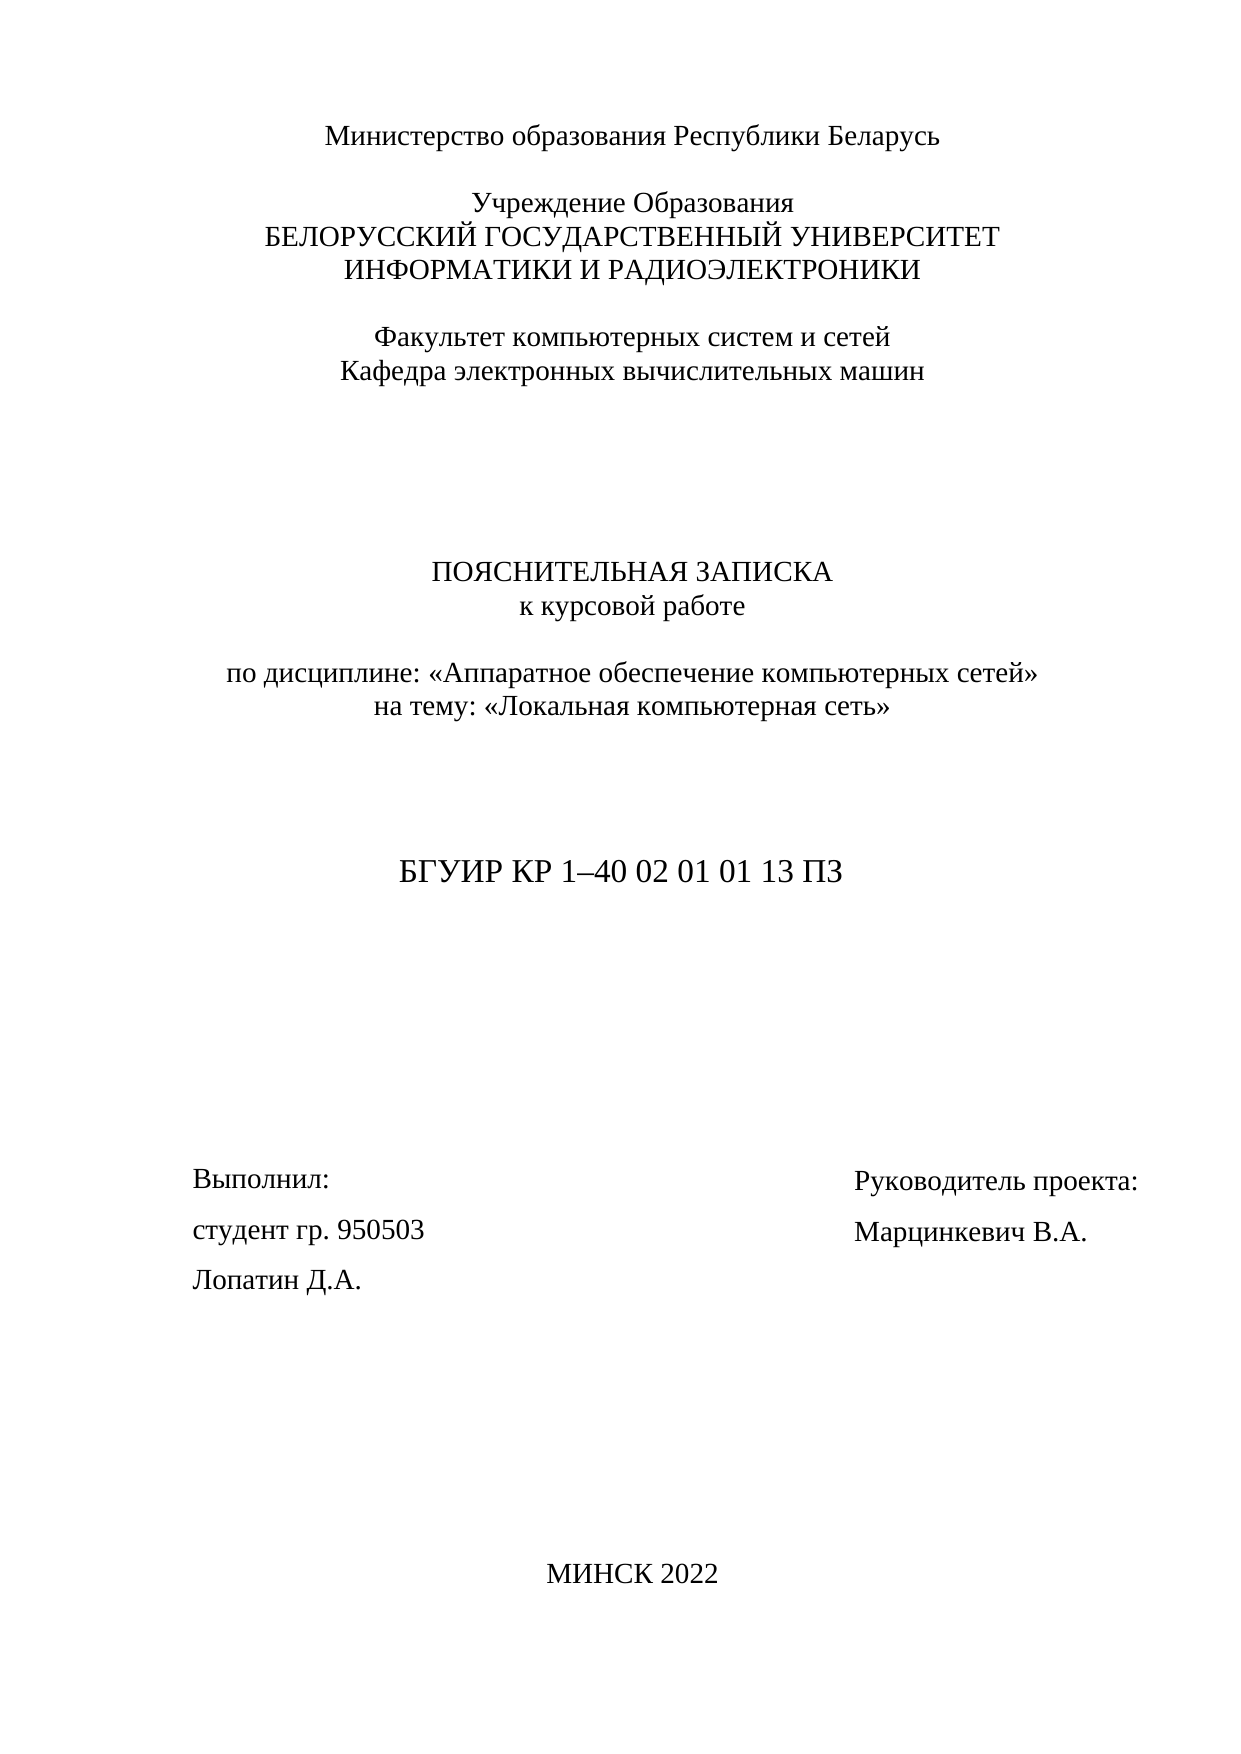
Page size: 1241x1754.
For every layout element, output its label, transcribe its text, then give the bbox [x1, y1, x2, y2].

text Факультет компьютерных систем и сетей [177, 319, 1087, 353]
text БЕЛОРУССКИЙ ГОСУДАРСТВЕННЫЙ УНИВЕРСИТЕТ ИНФОРМАТИКИ И РАДИОЭЛЕКТРОНИКИ [177, 219, 1087, 286]
text Министерство образования Республики Беларусь [177, 118, 1087, 152]
text БГУИР КР 1–40 02 01 01 13 ПЗ [398, 852, 1152, 890]
text Учреждение Образования [177, 185, 1087, 219]
text ПОЯСНИТЕЛЬНАЯ ЗАПИСКА [177, 554, 1087, 588]
text по дисциплине: «Аппаратное обеспечение компьютерных сетей» [177, 655, 1087, 688]
text к курсовой работе [177, 588, 1087, 621]
text Кафедра электронных вычислительных машин [177, 353, 1087, 386]
text на тему: «Локальная компьютерная сеть» [177, 688, 1087, 722]
text МИНСК 2022 [177, 1556, 1087, 1590]
